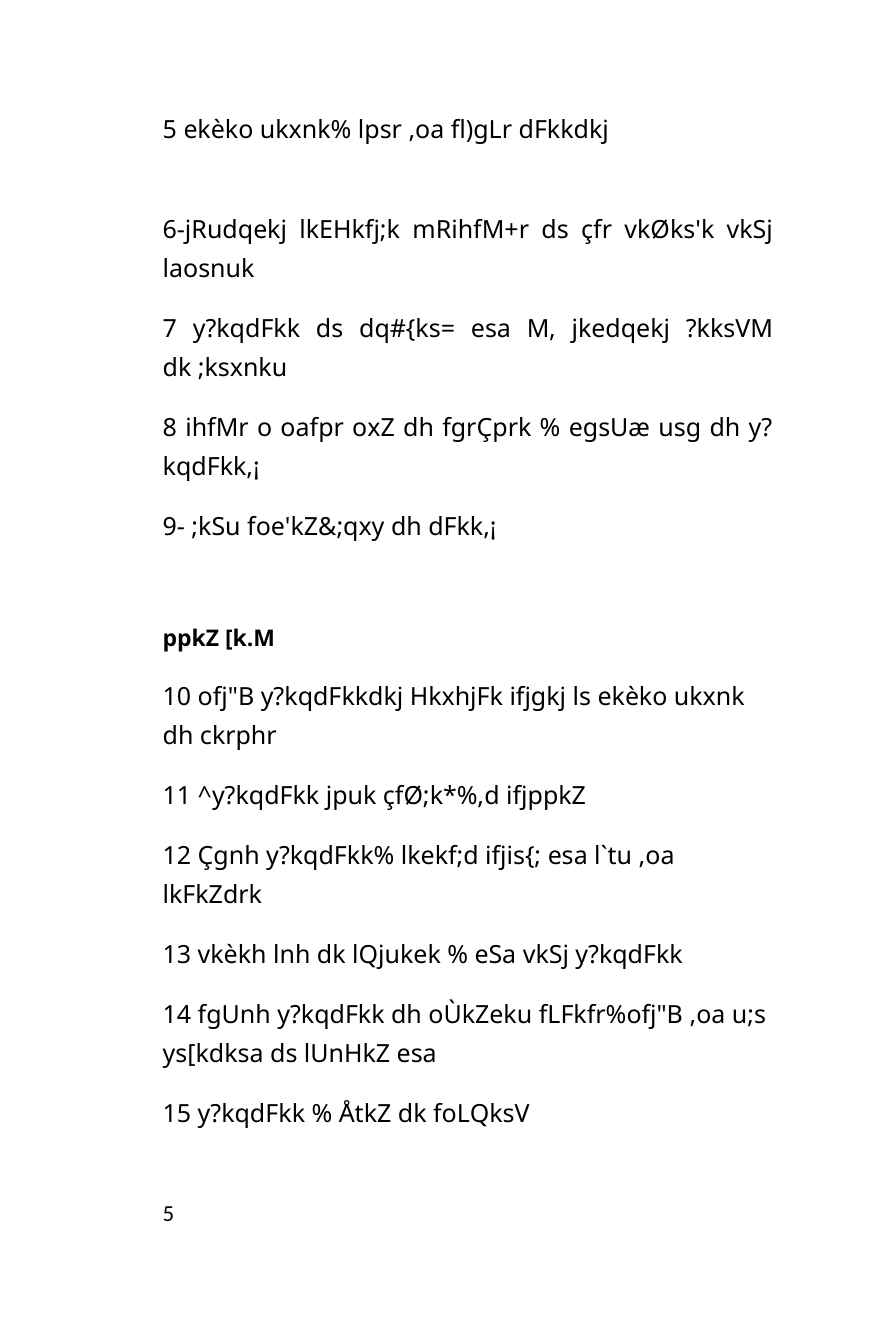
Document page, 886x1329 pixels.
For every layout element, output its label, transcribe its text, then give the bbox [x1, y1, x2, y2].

text 7 y?kqdFkk ds dq#{ks= esa M‚ jkedqekj ?kksVM dk ;ksxnku [162, 311, 774, 384]
text 11 ^y?kqdFkk jpuk çfØ;k*%,d ifjppkZ [162, 778, 774, 812]
text 10 ofj"B y?kqdFkkdkj HkxhjFk ifjgkj ls ekèko ukxnk dh ckrphr [162, 679, 774, 752]
text 8 ihfMr o oafpr oxZ dh fgrÇprk % egsUæ usg dh y?kqdFkk,¡ [162, 410, 774, 483]
text 15 y?kqdFkk % ÅtkZ dk foLQksV [162, 1096, 774, 1130]
text ppkZ [k.M [162, 622, 774, 653]
text 6-jRudqekj lkEHkfj;k mRihfM+r ds çfr vkØks'k vkSj laosnuk [162, 211, 774, 284]
text 5 ekèko ukxnk% lpsr ,oa fl)gLr dFkkdkj [162, 112, 774, 185]
text 9- ;kSu foe'kZ&;qxy dh dFkk,¡ [162, 509, 774, 543]
text 12 Çgnh y?kqdFkk% lkekf;d ifjis{; esa l`tu ,oa lkFkZdrk [162, 838, 774, 911]
text 14 fgUnh y?kqdFkk dh oÙkZeku fLFkfr%ofj"B ,oa u;s ys[kdksa ds lUnHkZ esa [162, 997, 774, 1070]
text 13 vkèkh lnh dk lQjukek % eSa vkSj y?kqdFkk [162, 937, 774, 971]
